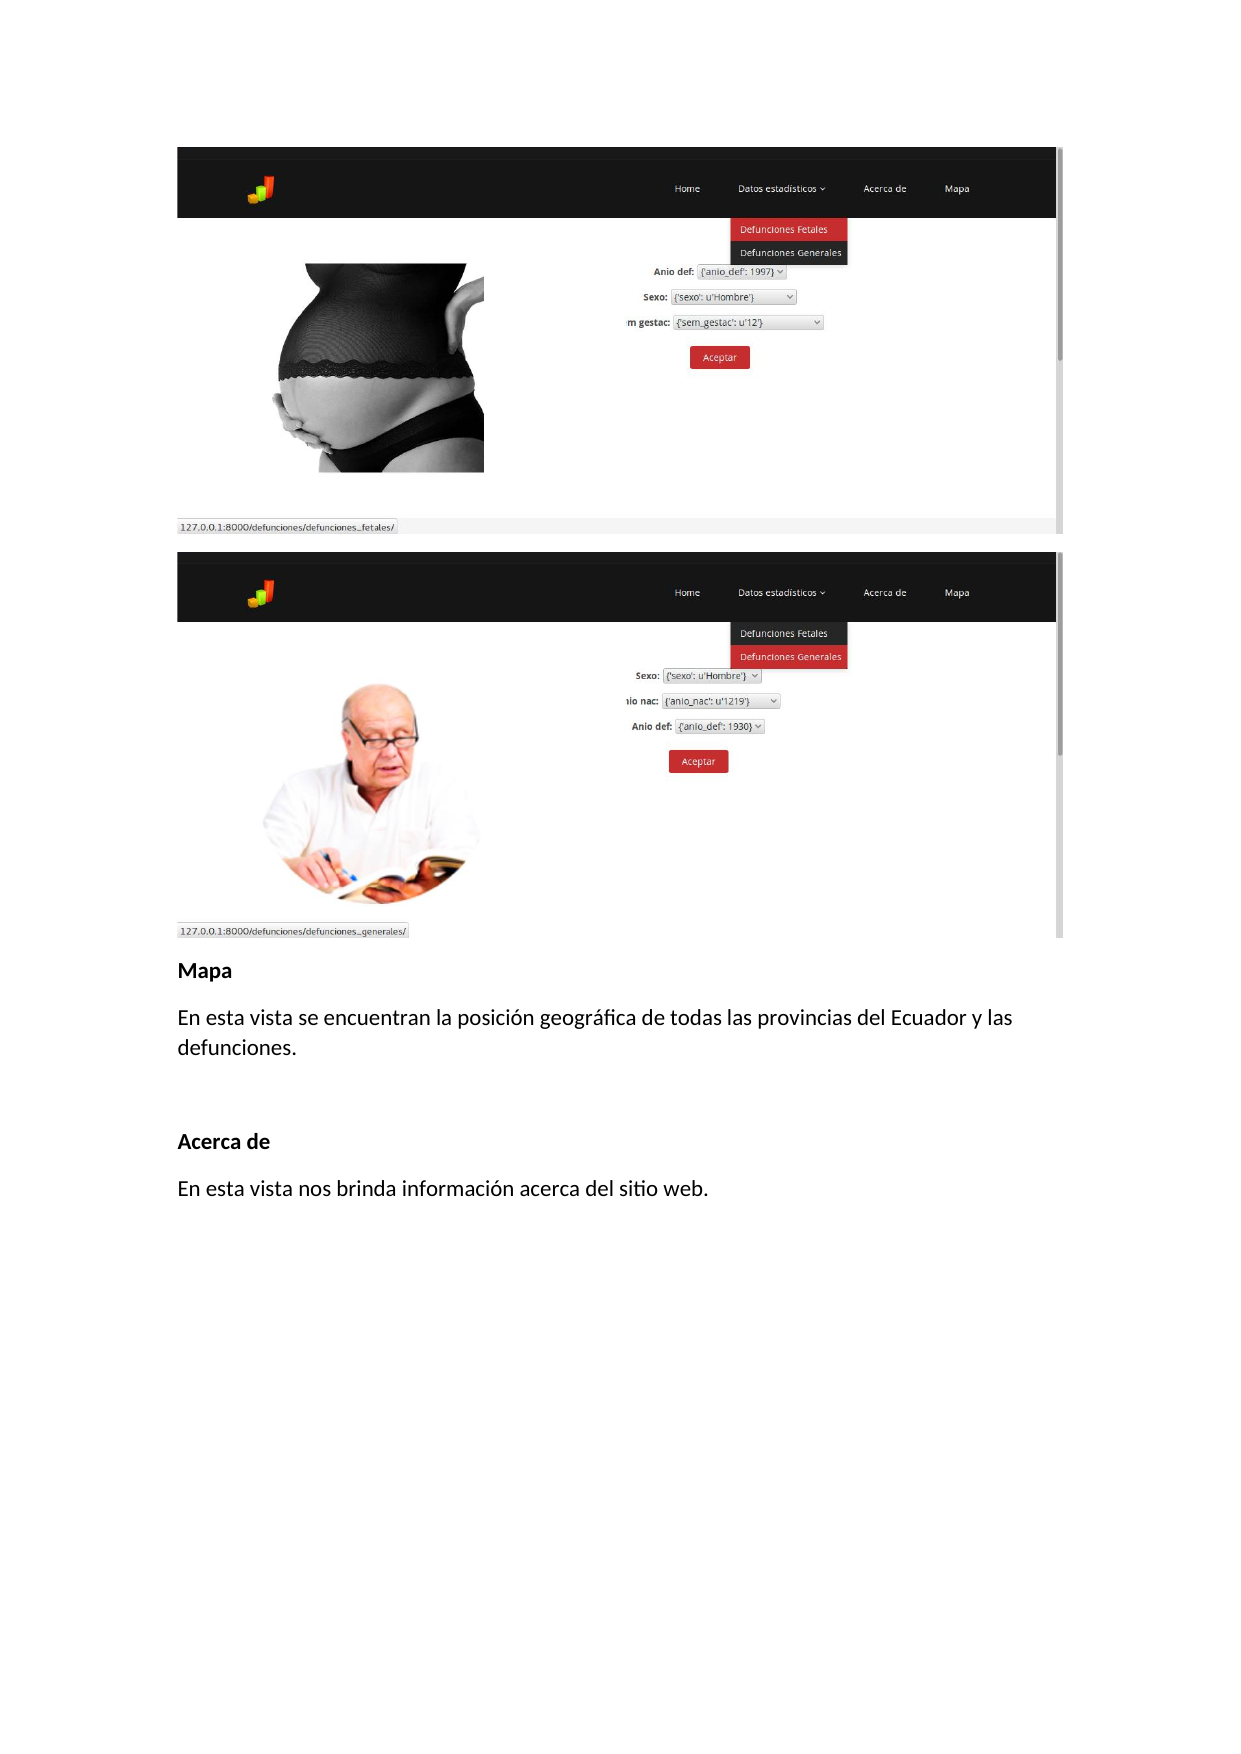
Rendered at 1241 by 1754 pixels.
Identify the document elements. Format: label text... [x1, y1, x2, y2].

picture [177, 147, 1063, 534]
text Mapa [177, 956, 1063, 984]
text Acerca de [177, 1127, 1063, 1155]
text En esta vista nos brinda información acerca del sitio web. [177, 1174, 1063, 1202]
text En esta vista se encuentran la posición geográfica de todas las provincias del Ecuador y las defunciones. [177, 1003, 1063, 1061]
picture [177, 552, 1063, 938]
